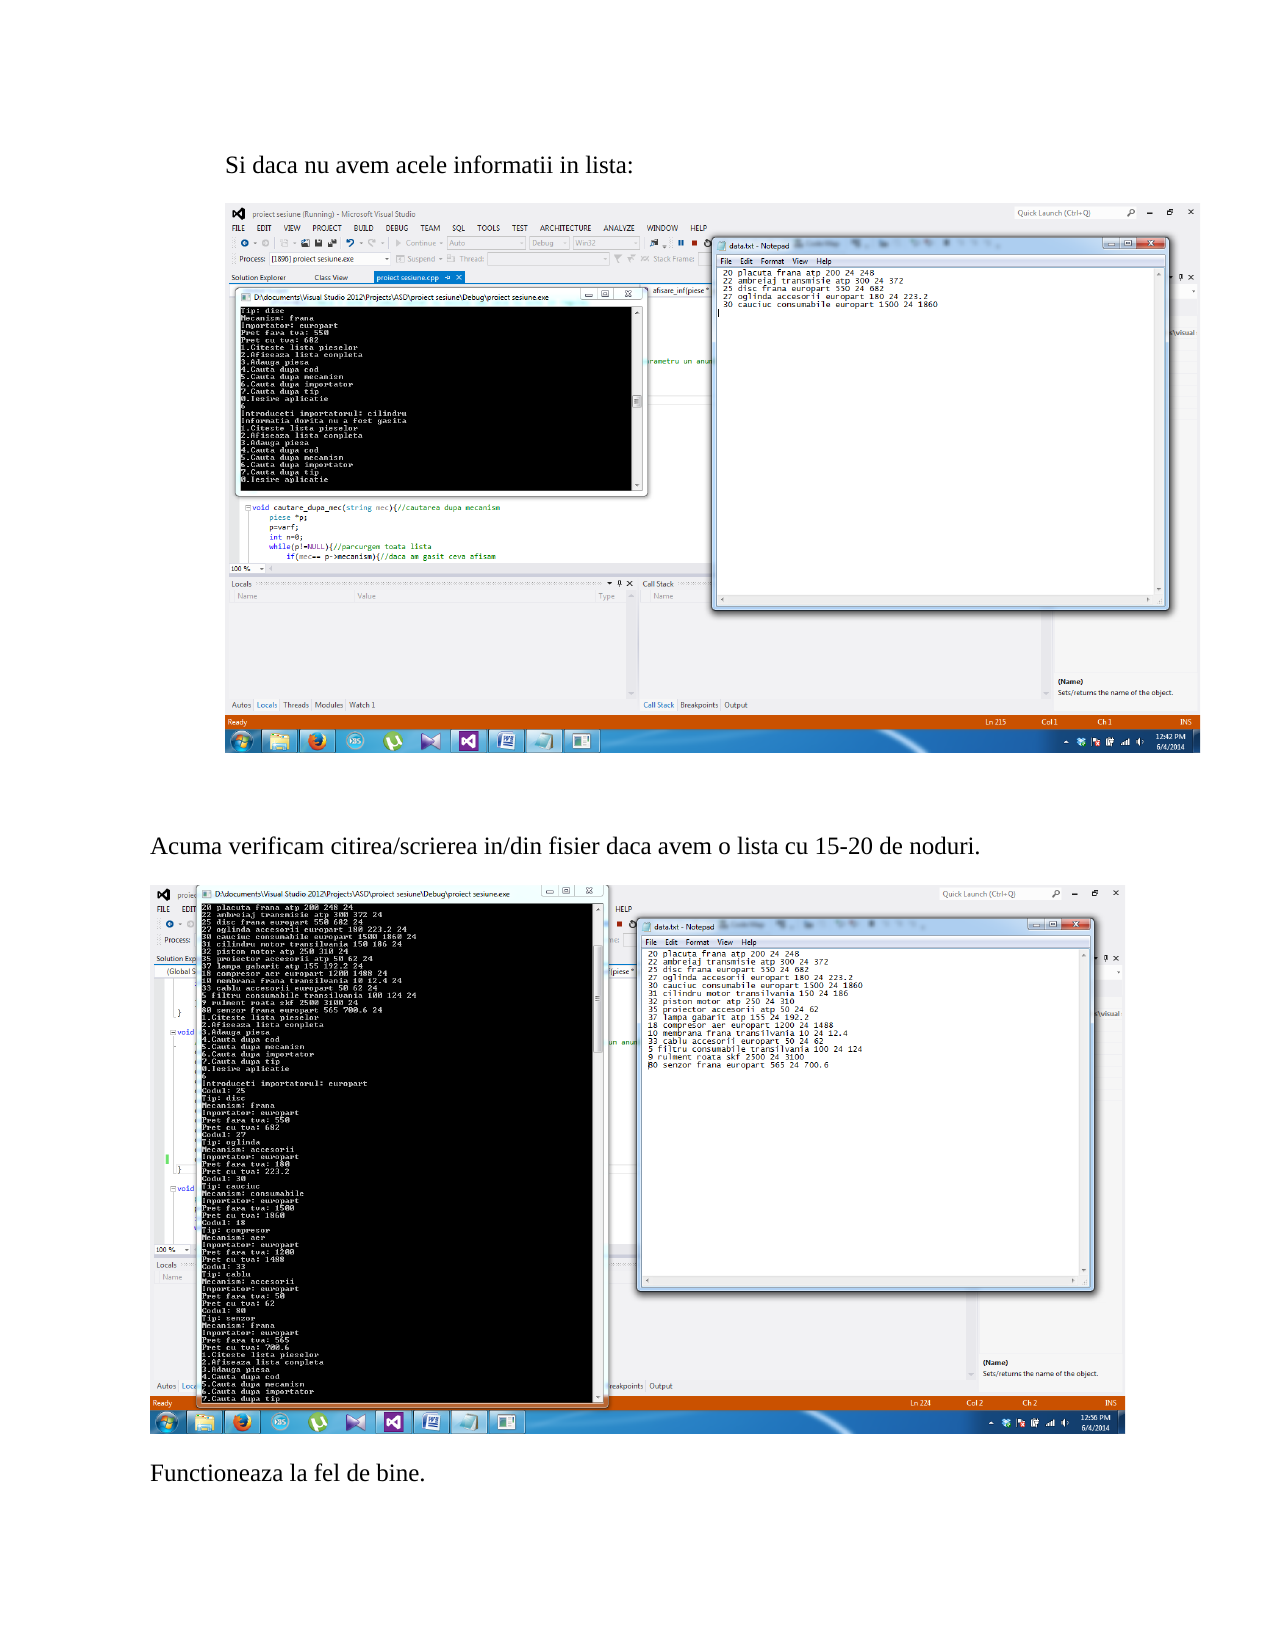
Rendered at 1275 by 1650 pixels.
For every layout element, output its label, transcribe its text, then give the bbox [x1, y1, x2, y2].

text Functioneaza la fel de bine. [150, 1458, 1125, 1487]
text Acuma verificam citirea/scrierea in/din fisier daca avem o lista cu 15-20 de noduri. [150, 831, 1125, 860]
picture [225, 203, 1200, 753]
text Si daca nu avem acele informatii in lista: [150, 150, 1125, 179]
picture [150, 885, 1125, 1434]
